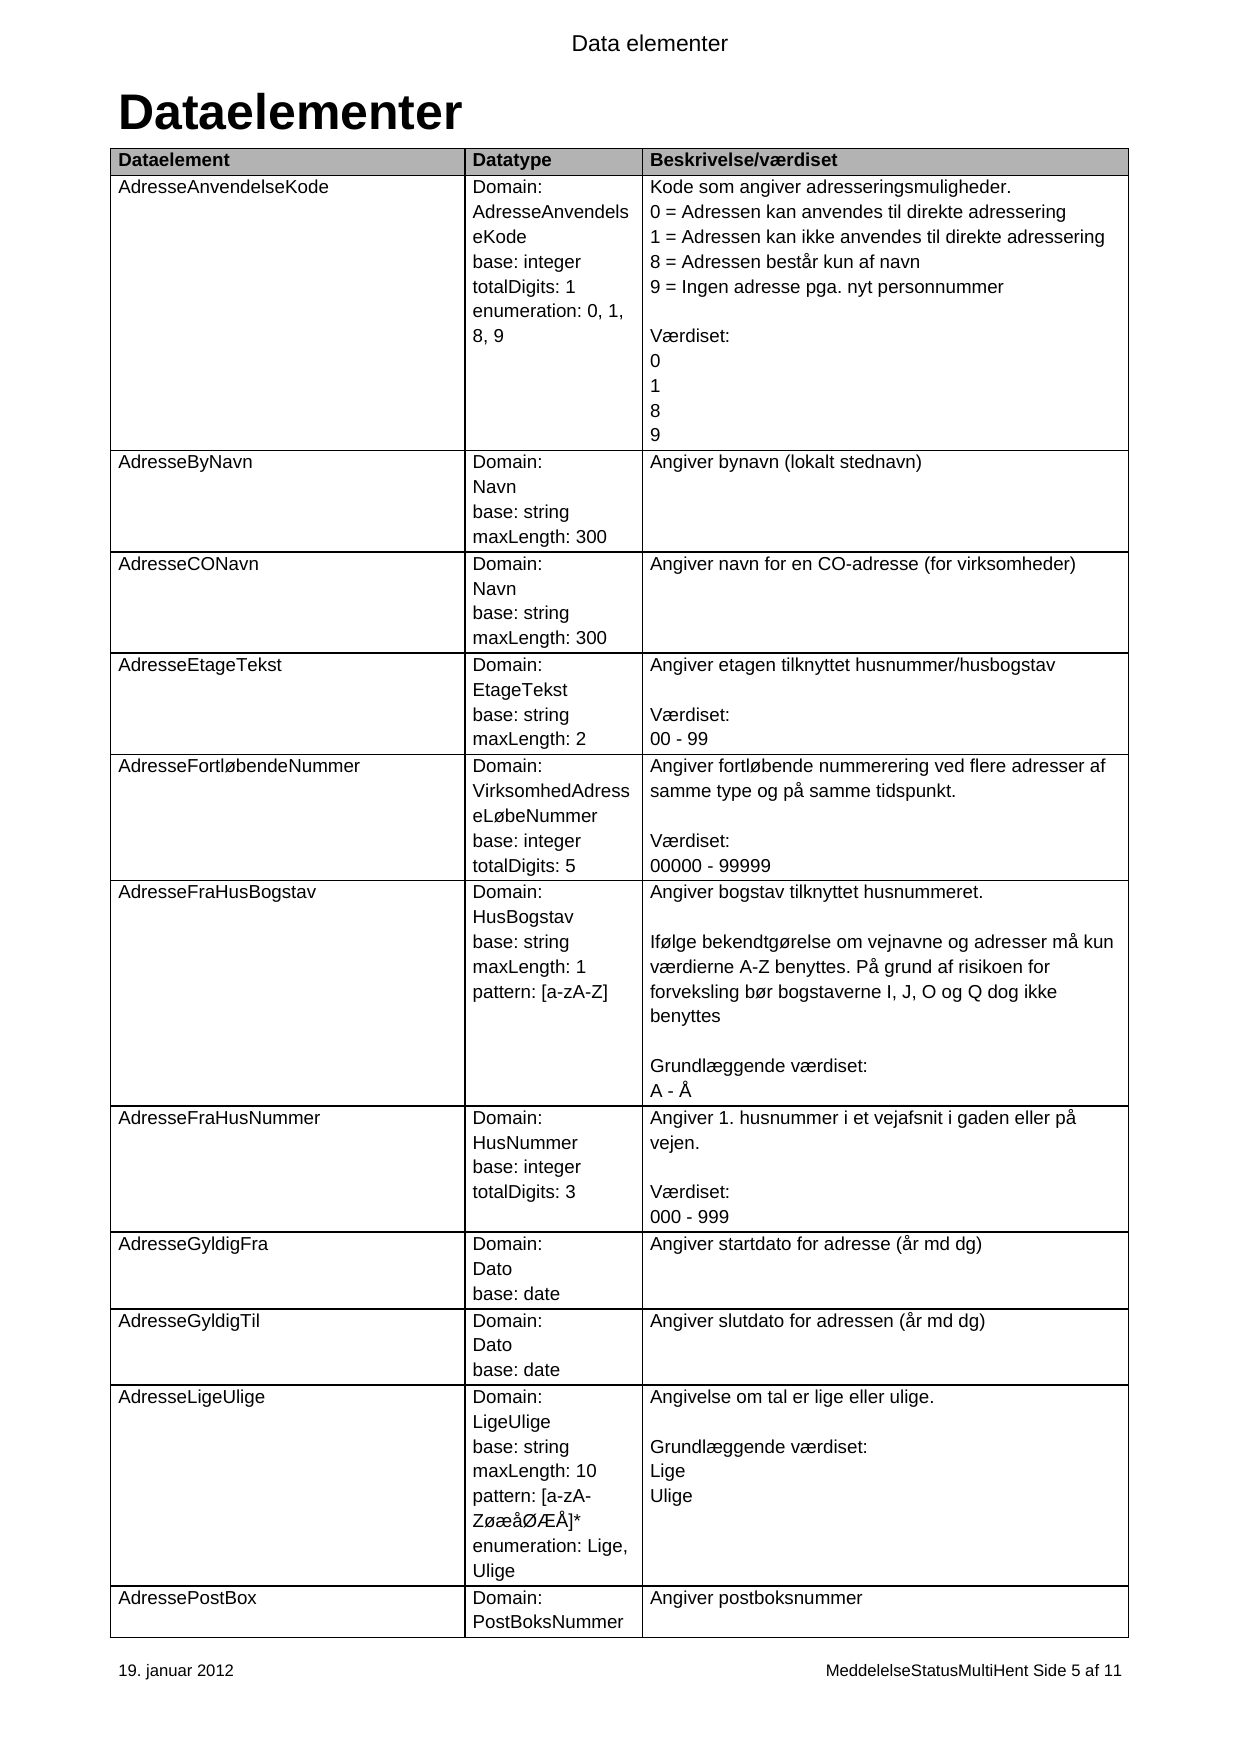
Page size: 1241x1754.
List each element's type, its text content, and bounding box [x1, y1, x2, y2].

table_cell AdresseCONavn [111, 553, 464, 652]
table_cell AdresseByNavn [111, 451, 464, 551]
table_cell Domain: EtageTekst base: string maxLength: 2 [466, 654, 642, 754]
table_cell AdresseAnvendelseKode [111, 176, 464, 449]
table_header Dataelement [111, 149, 464, 175]
table_cell Kode som angiver adresseringsmuligheder. 0 = Adressen kan anvendes til direkte adressering 1 = Adressen kan ikke anvendes til direkte adressering 8 = Adressen består kun af navn 9 = Ingen adresse pga. nyt personnummer Værdiset: 0 1 8 9 [643, 176, 1128, 449]
table_cell Angiver bogstav tilknyttet husnummeret. Ifølge bekendtgørelse om vejnavne og adresser må kun værdierne A-Z benyttes. På grund af risikoen for forveksling bør bogstaverne I, J, O og Q dog ikke benyttes Grundlæggende værdiset: A - Å [643, 881, 1128, 1105]
table_cell AdresseFraHusBogstav [111, 881, 464, 1105]
table_cell AdresseFraHusNummer [111, 1107, 464, 1231]
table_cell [466, 1587, 642, 1637]
table_cell Domain: HusNummer base: integer totalDigits: 3 [466, 1107, 642, 1231]
table_cell Angiver bynavn (lokalt stednavn) [643, 451, 1128, 551]
table_cell Angivelse om tal er lige eller ulige. Grundlæggende værdiset: Lige Ulige [643, 1386, 1128, 1585]
table_cell AdressePostBox [111, 1587, 464, 1637]
table_cell Angiver startdato for adresse (år md dg) [643, 1233, 1128, 1308]
table_cell Domain: Navn base: string maxLength: 300 [466, 553, 642, 652]
text Dataelementer [118, 82, 1181, 140]
table_cell AdresseGyldigFra [111, 1233, 464, 1308]
table_cell AdresseLigeUlige [111, 1386, 464, 1585]
table_cell Domain: VirksomhedAdresseLøbeNummer base: integer totalDigits: 5 [466, 755, 642, 880]
table_cell Domain: HusBogstav base: string maxLength: 1 pattern: [a-zA-Z] [466, 881, 642, 1105]
table_cell Angiver 1. husnummer i et vejafsnit i gaden eller på vejen. Værdiset: 000 - 999 [643, 1107, 1128, 1231]
table_cell AdresseFortløbendeNummer [111, 755, 464, 880]
table_cell Domain: AdresseAnvendelseKode base: integer totalDigits: 1 enumeration: 0, 1, 8, 9 [466, 176, 642, 449]
table_cell Angiver fortløbende nummerering ved flere adresser af samme type og på samme tidspunkt. Værdiset: 00000 - 99999 [643, 755, 1128, 880]
table_cell Domain: LigeUlige base: string maxLength: 10 pattern: [a-zA-ZøæåØÆÅ]* enumeration: Lige, Ulige [466, 1386, 642, 1585]
table_cell Domain: Dato base: date [466, 1233, 642, 1308]
table_header Datatype [466, 149, 642, 175]
table_cell Angiver slutdato for adressen (år md dg) [643, 1310, 1128, 1384]
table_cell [643, 1587, 1128, 1637]
table_cell Angiver etagen tilknyttet husnummer/husbogstav Værdiset: 00 - 99 [643, 654, 1128, 754]
table_cell AdresseGyldigTil [111, 1310, 464, 1384]
table_cell Domain: Navn base: string maxLength: 300 [466, 451, 642, 551]
table_cell Domain: Dato base: date [466, 1310, 642, 1384]
table_cell AdresseEtageTekst [111, 654, 464, 754]
table_header Beskrivelse/værdiset [643, 149, 1128, 175]
table_cell Angiver navn for en CO-adresse (for virksomheder) [643, 553, 1128, 652]
